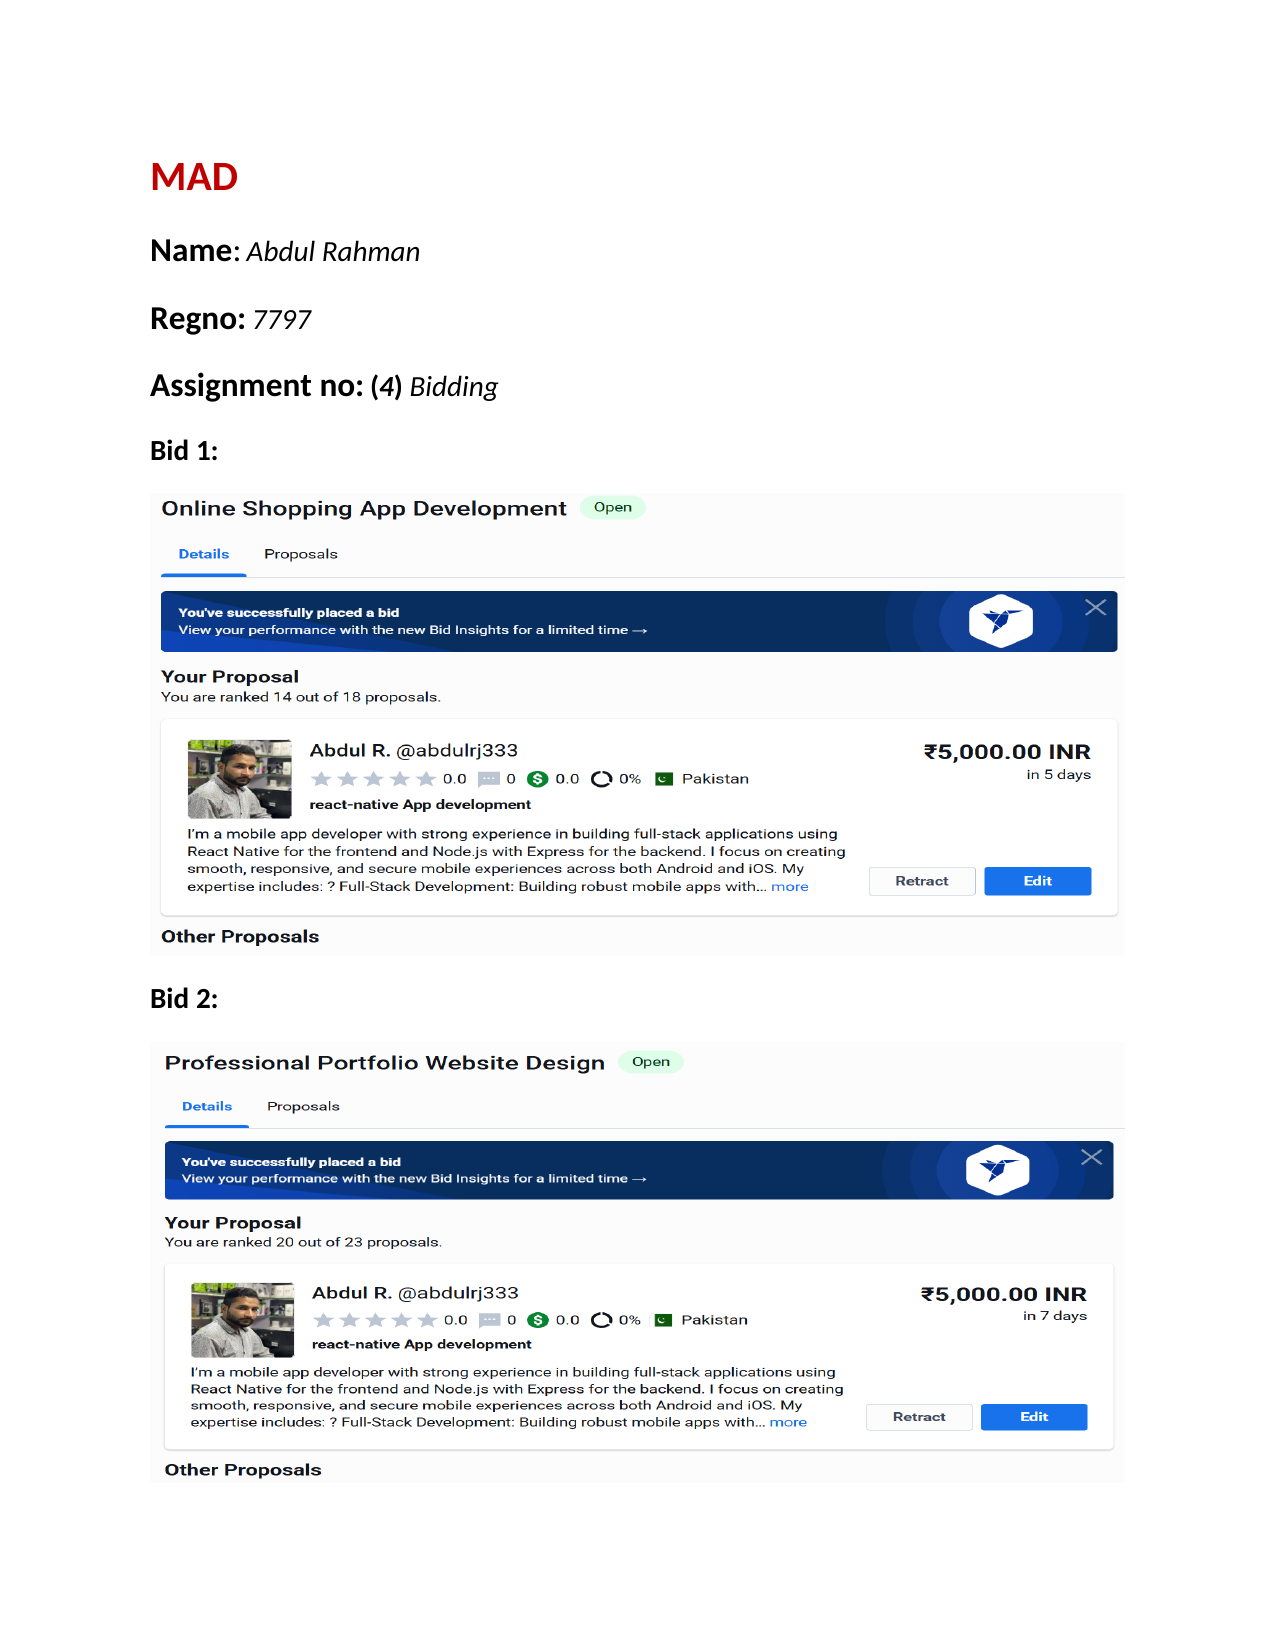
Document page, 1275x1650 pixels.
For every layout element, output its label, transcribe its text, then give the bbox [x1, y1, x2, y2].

text Bid 1: [150, 432, 1125, 468]
text Regno: 7797 [150, 297, 1125, 338]
picture [150, 493, 1125, 956]
text MAD [150, 150, 1125, 201]
text Bid 2: [150, 980, 1125, 1016]
picture [150, 1042, 1125, 1483]
text Name: Abdul Rahman [150, 229, 1125, 270]
text Assignment no: (4) Bidding [150, 364, 1125, 405]
